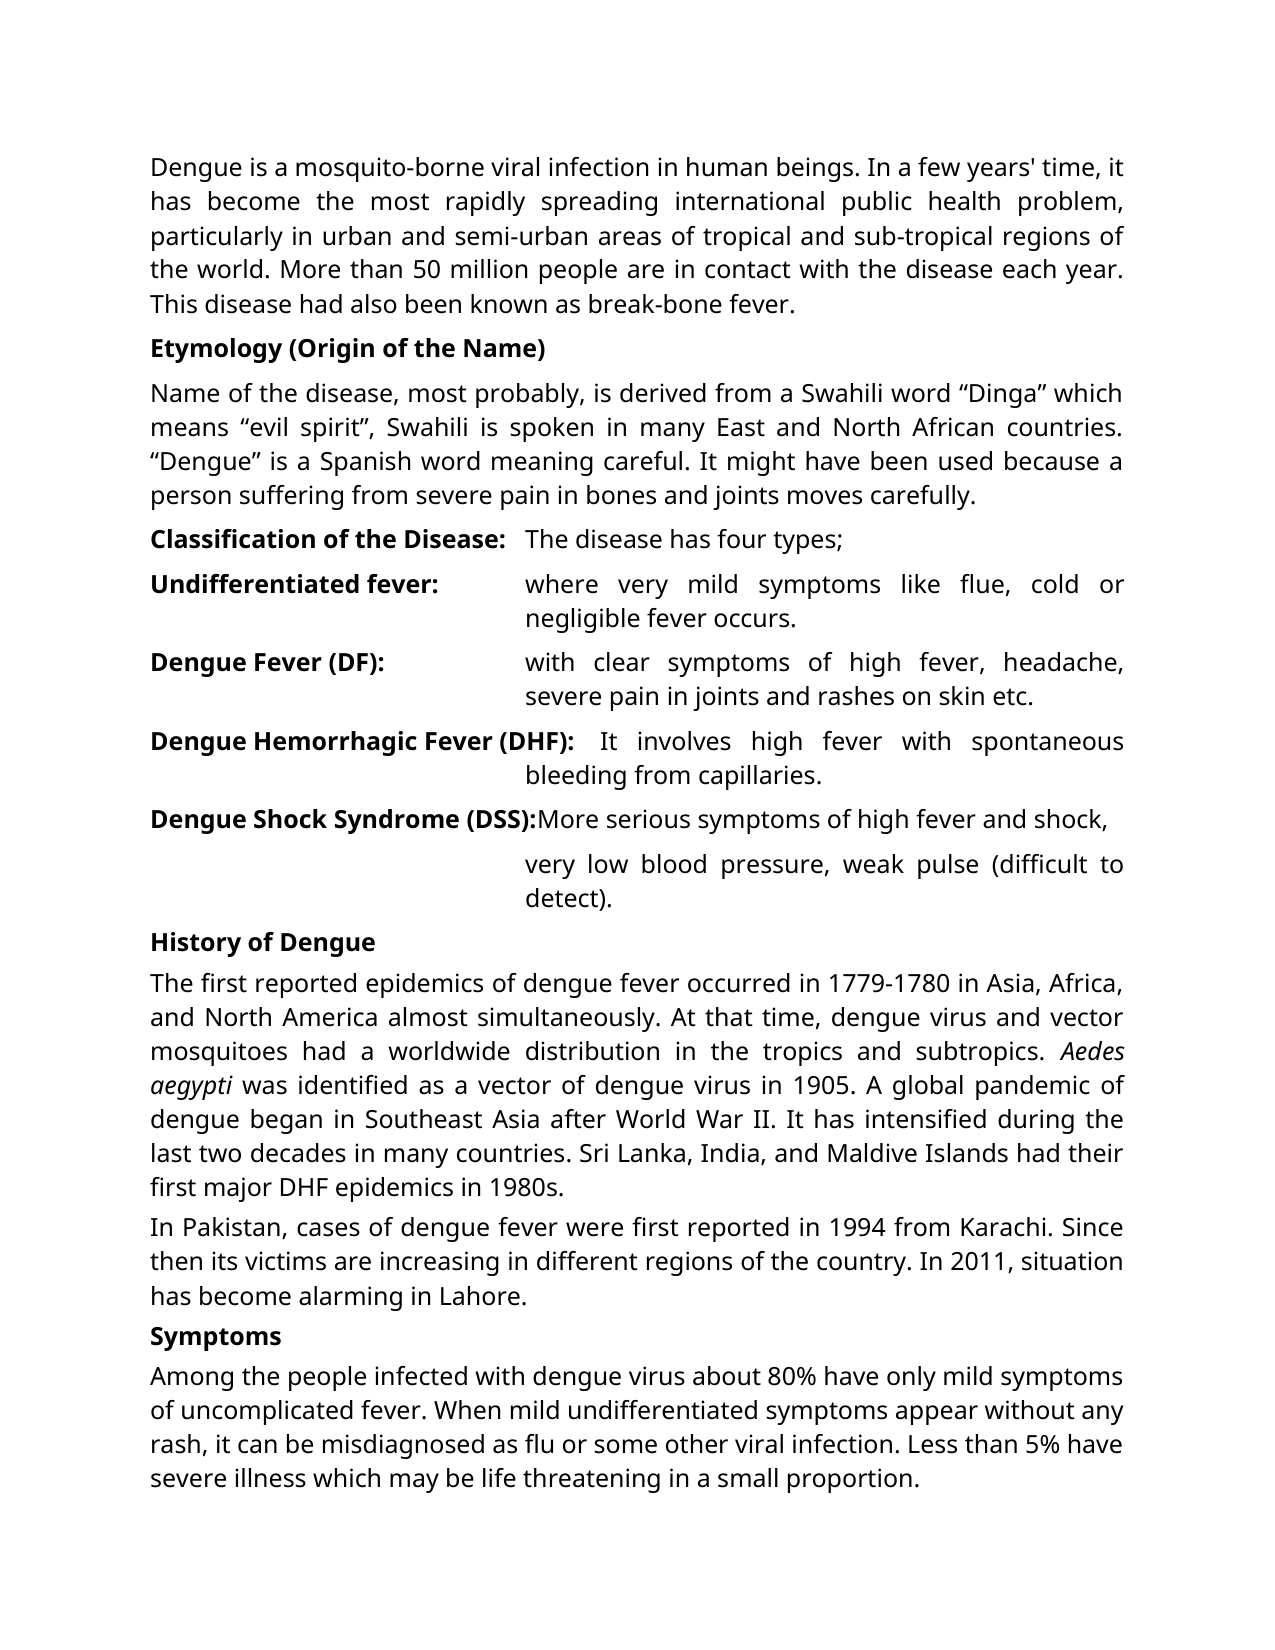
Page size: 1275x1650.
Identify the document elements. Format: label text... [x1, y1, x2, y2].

text In Pakistan, cases of dengue fever were first reported in 1994 from Karachi. Since then its victims are increasing in different regions of the country. In 2011, situation has become alarming in Lahore. [150, 1210, 1125, 1312]
text Classification of the Disease: The disease has four types; [150, 522, 1125, 556]
text Dengue is a mosquito-borne viral infection in human beings. In a few years' time, it has become the most rapidly spreading international public health problem, particularly in urban and semi-urban areas of tropical and sub-tropical regions of the world. More than 50 million people are in contact with the disease each year. This disease had also been known as break-bone fever. [150, 150, 1125, 320]
text Among the people infected with dengue virus about 80% have only mild symptoms of uncomplicated fever. When mild undifferentiated symptoms appear without any rash, it can be misdiagnosed as flu or some other viral infection. Less than 5% have severe illness which may be life threatening in a small proportion. [150, 1359, 1125, 1495]
text Name of the disease, most probably, is derived from a Swahili word “Dinga” which means “evil spirit”, Swahili is spoken in many East and North African countries. “Dengue” is a Spanish word meaning careful. It might have been used because a person suffering from severe pain in bones and joints moves carefully. [150, 375, 1125, 511]
text very low blood pressure, weak pulse (difficult to detect). [525, 846, 1125, 914]
text Symptoms [150, 1318, 1125, 1352]
text Dengue Shock Syndrome (DSS): More serious symptoms of high fever and shock, [150, 802, 1125, 836]
text Undifferentiated fever: where very mild symptoms like flue, cold or negligible fever occurs. [150, 566, 1125, 634]
text History of Dengue [150, 925, 1125, 959]
text Dengue Hemorrhagic Fever (DHF): It involves high fever with spontaneous bleeding from capillaries. [150, 723, 1125, 792]
text The first reported epidemics of dengue fever occurred in 1779-1780 in Asia, Africa, and North America almost simultaneously. At that time, dengue virus and vector mosquitoes had a worldwide distribution in the tropics and subtropics. Aedes aegypti was identified as a vector of dengue virus in 1905. A global pandemic of dengue began in Southeast Asia after World War II. It has intensified during the last two decades in many countries. Sri Lanka, India, and Maldive Islands had their first major DHF epidemics in 1980s. [150, 965, 1125, 1204]
text Etymology (Origin of the Name) [150, 331, 1125, 365]
text Dengue Fever (DF): with clear symptoms of high fever, headache, severe pain in joints and rashes on skin etc. [150, 645, 1125, 713]
